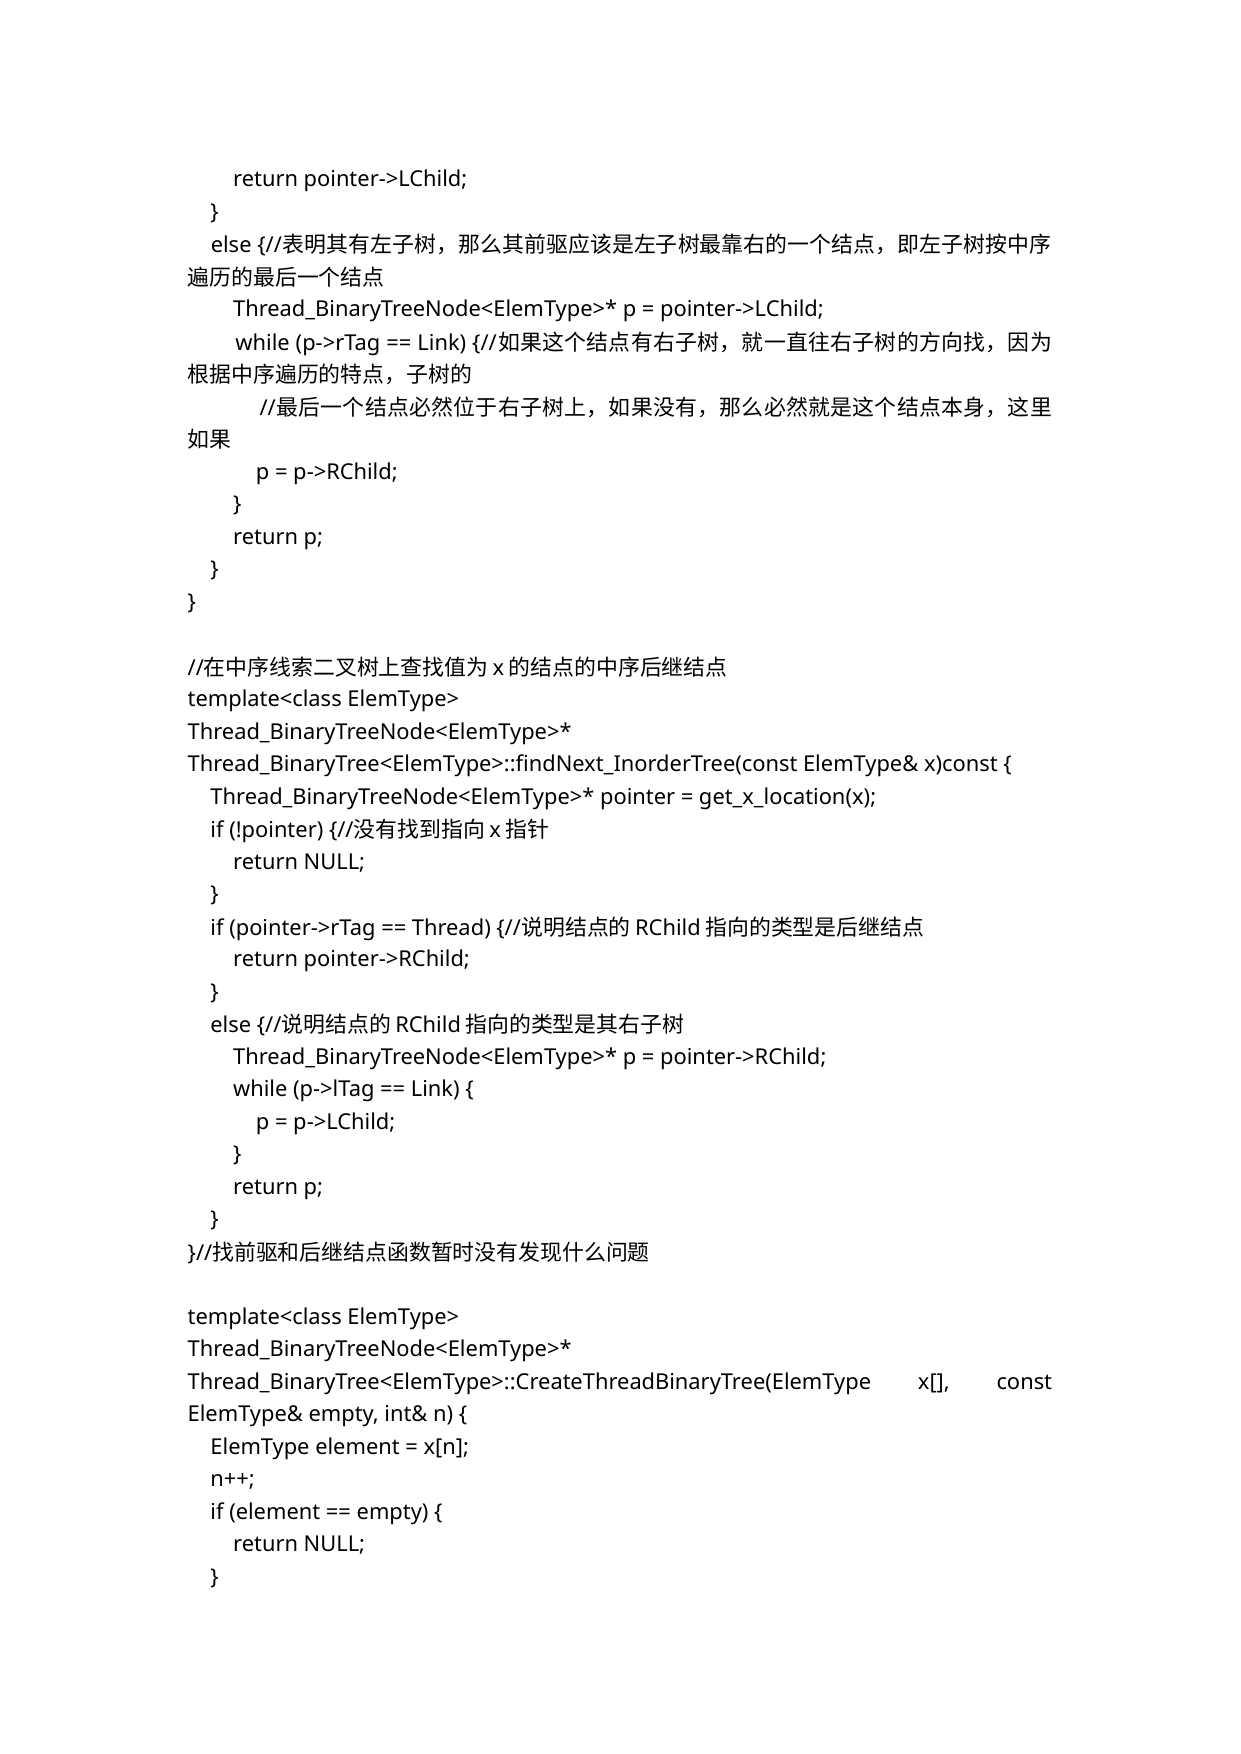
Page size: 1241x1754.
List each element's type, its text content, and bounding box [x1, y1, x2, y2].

text }//找前驱和后继结点函数暂时没有发现什么问题 [187, 1234, 1053, 1267]
text p = p->LChild; [187, 1104, 1053, 1137]
text } [187, 1137, 1053, 1169]
text Thread_BinaryTreeNode<ElemType>* pointer = get_x_location(x); [187, 779, 1053, 812]
text } [187, 552, 1053, 584]
text Thread_BinaryTreeNode<ElemType>* Thread_BinaryTree<ElemType>::findNext_InorderTree(const ElemType& x)const { [187, 714, 1053, 779]
text return NULL; [187, 1527, 1053, 1559]
text ElemType element = x[n]; [187, 1429, 1053, 1462]
text return p; [187, 1169, 1053, 1202]
text Thread_BinaryTreeNode<ElemType>* Thread_BinaryTree<ElemType>::CreateThreadBinaryTree(ElemType x[], const ElemType& empty, int& n) { [187, 1332, 1053, 1429]
text } [187, 194, 1053, 227]
text } [187, 487, 1053, 519]
text return NULL; [187, 844, 1053, 877]
text n++; [187, 1462, 1053, 1494]
text while (p->lTag == Link) { [187, 1072, 1053, 1104]
text if (!pointer) {//没有找到指向x指针 [187, 812, 1053, 844]
text template<class ElemType> [187, 1299, 1053, 1332]
text } [187, 584, 1053, 617]
text //在中序线索二叉树上查找值为x的结点的中序后继结点 [187, 649, 1053, 682]
text Thread_BinaryTreeNode<ElemType>* p = pointer->RChild; [187, 1039, 1053, 1072]
text else {//表明其有左子树，那么其前驱应该是左子树最靠右的一个结点，即左子树按中序遍历的最后一个结点 [187, 227, 1053, 292]
text //最后一个结点必然位于右子树上，如果没有，那么必然就是这个结点本身，这里如果 [187, 389, 1053, 454]
text } [187, 1202, 1053, 1234]
text return pointer->RChild; [187, 942, 1053, 974]
text return pointer->LChild; [187, 162, 1053, 194]
text return p; [187, 519, 1053, 552]
text } [187, 974, 1053, 1007]
text } [187, 877, 1053, 909]
text Thread_BinaryTreeNode<ElemType>* p = pointer->LChild; [187, 292, 1053, 324]
text if (element == empty) { [187, 1494, 1053, 1527]
text p = p->RChild; [187, 454, 1053, 487]
text if (pointer->rTag == Thread) {//说明结点的RChild指向的类型是后继结点 [187, 909, 1053, 942]
text } [187, 1559, 1053, 1592]
text while (p->rTag == Link) {//如果这个结点有右子树，就一直往右子树的方向找，因为根据中序遍历的特点，子树的 [187, 324, 1053, 389]
text else {//说明结点的RChild指向的类型是其右子树 [187, 1007, 1053, 1039]
text template<class ElemType> [187, 682, 1053, 714]
